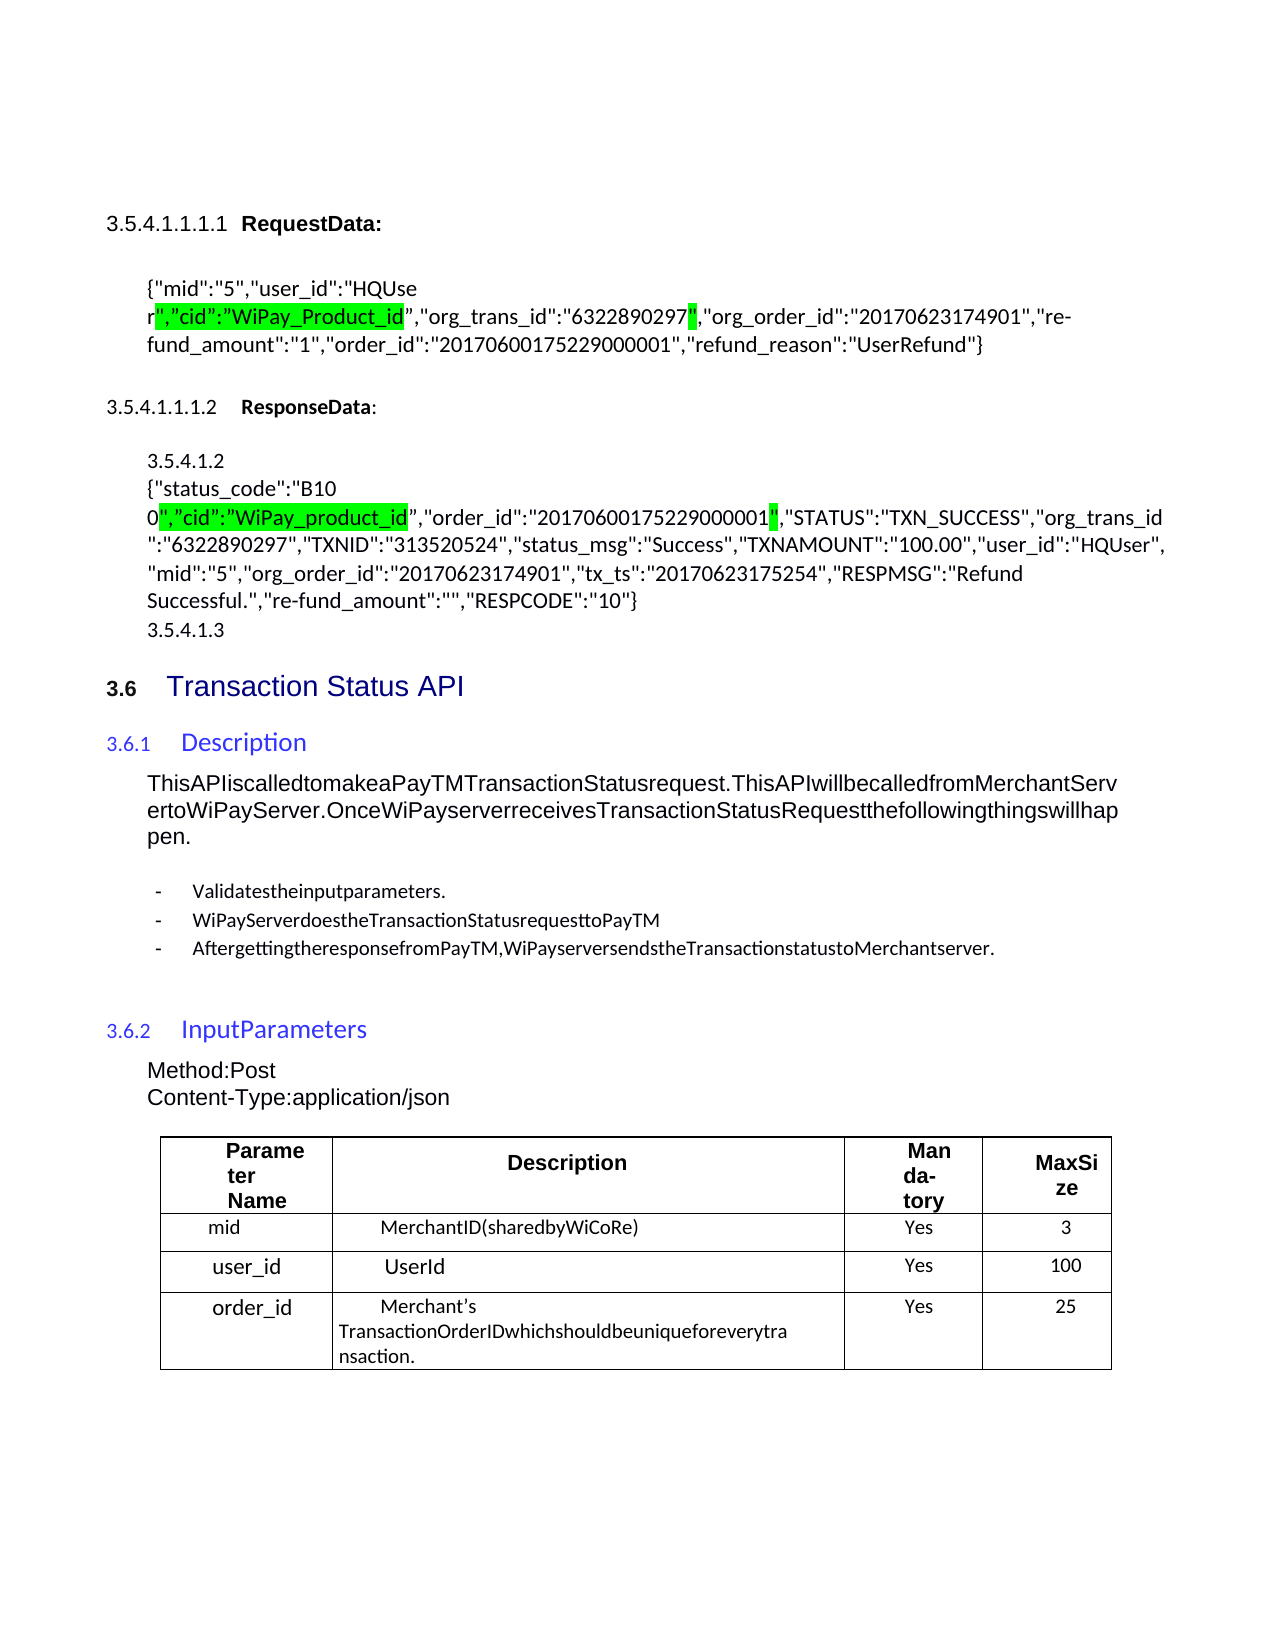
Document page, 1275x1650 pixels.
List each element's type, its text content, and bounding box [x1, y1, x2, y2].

subtitle ResponseData: [106, 393, 1169, 420]
table_cell MerchantID(sharedbyWiCoRe) [333, 1214, 844, 1251]
list AftergettingtheresponsefromPayTM,WiPayserversendstheTransactionstatustoMerchantserver. [155, 933, 1169, 962]
table_cell Yes [845, 1293, 982, 1369]
subtitle RequestData: [106, 211, 1169, 236]
table_cell Yes [845, 1214, 982, 1251]
table_cell UserId [333, 1252, 844, 1292]
subtitle Description [106, 725, 1169, 758]
table_cell Merchant’s TransactionOrderIDwhichshouldbeuniqueforeverytransaction. [333, 1293, 844, 1369]
table_cell Yes [845, 1252, 982, 1292]
list Validatestheinputparameters. [155, 876, 1169, 905]
text Method:Post [147, 1057, 1169, 1084]
subtitle {"status_code":"B100",”cid”:”WiPay_product_id”,"order_id":"20170600175229000001","STATUS":"TXN_SUCCESS","org_trans_id":"6322890297","TXNID":"313520524","status_msg":"Success","TXNAMOUNT":"100.00","user_id":"HQUser","mid":"5","org_order_id":"20170623174901","tx_ts":"20170623175254","RESPMSG":"Refund Successful.","re-fund_amount":"","RESPCODE":"10"} [147, 474, 1169, 615]
table_header Manda- tory [845, 1138, 982, 1213]
subtitle Transaction Status API [106, 669, 1169, 703]
text Content-Type:application/json [147, 1084, 1169, 1110]
table_cell 100 [983, 1252, 1111, 1292]
text {"mid":"5","user_id":"HQUser",”cid”:”WiPay_Product_id”,"org_trans_id":"6322890297","org_order_id":"20170623174901","re-fund_amount":"1","order_id":"20170600175229000001","refund_reason":"UserRefund"} [147, 274, 1169, 358]
table_cell mid [161, 1214, 332, 1251]
list WiPayServerdoestheTransactionStatusrequesttoPayTM [155, 905, 1169, 933]
subtitle InputParameters [106, 1012, 1169, 1045]
table_cell 25 [983, 1293, 1111, 1369]
table_header Parameter Name [161, 1138, 332, 1213]
text ThisAPIiscalledtomakeaPayTMTransactionStatusrequest.ThisAPIwillbecalledfromMerchantServertoWiPayServer.OnceWiPayserverreceivesTransactionStatusRequestthefollowingthingswillhappen. [147, 770, 1128, 849]
table_cell 3 [983, 1214, 1111, 1251]
table_header MaxSize [983, 1138, 1111, 1213]
table_cell user_id [161, 1252, 332, 1292]
table_cell order_id [161, 1293, 332, 1369]
table_header Description [333, 1138, 844, 1213]
